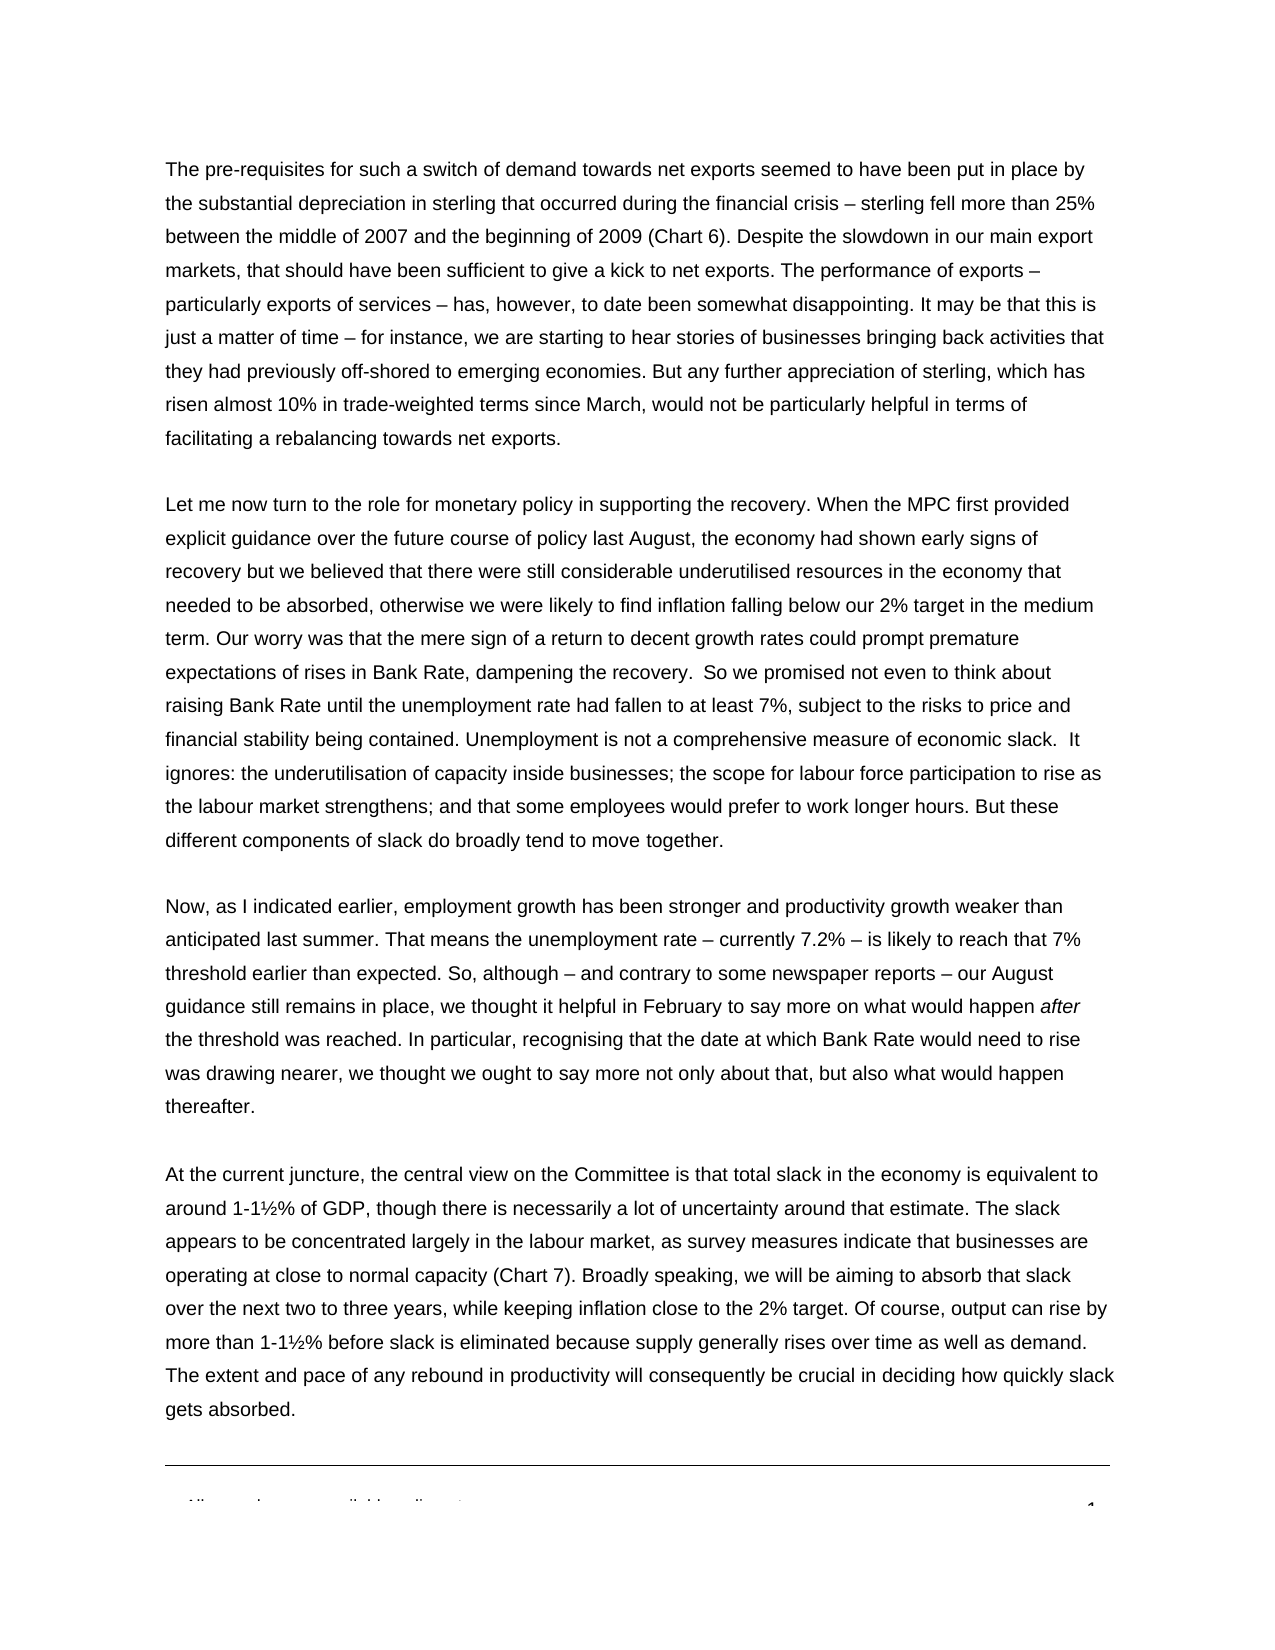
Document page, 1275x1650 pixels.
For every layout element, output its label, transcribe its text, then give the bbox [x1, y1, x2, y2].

text The extent and pace of any rebound in productivity will consequently be crucial in deciding how quickly slack gets absorbed. [165, 1364, 1121, 1420]
text Let me now turn to the role for monetary policy in supporting the recovery. When the MPC first provided explicit guidance over the future course of policy last August, the economy had shown early signs of recovery but we believed that there were still considerable underutilised resources in the economy that needed to be absorbed, otherwise we were likely to find inflation falling below our 2% target in the medium term. Our worry was that the mere sign of a return to decent growth rates could prompt premature expectations of rises in Bank Rate, dampening the recovery. So we promised not even to think about raising Bank Rate until the unemployment rate had fallen to at least 7%, subject to the risks to price and financial stability being contained. Unemployment is not a comprehensive measure of economic slack. It ignores: the underutilisation of capacity inside businesses; the scope for labour force participation to rise as the labour market strengthens; and that some employees would prefer to work longer hours. But these different components of slack do broadly tend to move together. [165, 493, 1107, 851]
text Now, as I indicated earlier, employment growth has been stronger and productivity growth weaker than anticipated last summer. That means the unemployment rate – currently 7.2% – is likely to reach that 7% threshold earlier than expected. So, although – and contrary to some newspaper reports – our August guidance still remains in place, we thought it helpful in February to say more on what would happen after the threshold was reached. In particular, recognising that the date at which Bank Rate would need to rise was drawing nearer, we thought we ought to say more not only about that, but also what would happen thereafter. [165, 895, 1108, 1118]
text The pre-requisites for such a switch of demand towards net exports seemed to have been put in place by the substantial depreciation in sterling that occurred during the financial crisis – sterling fell more than 25% between the middle of 2007 and the beginning of 2009 (Chart 6). Despite the slowdown in our main export markets, that should have been sufficient to give a kick to net exports. The performance of exports – particularly exports of services – has, however, to date been somewhat disappointing. It may be that this is just a matter of time – for instance, we are starting to hear stories of businesses bringing back activities that they had previously off-shored to emerging economies. But any further appreciation of sterling, which has risen almost 10% in trade-weighted terms since March, would not be particularly helpful in terms of facilitating a rebalancing towards net exports. [165, 158, 1108, 449]
text At the current juncture, the central view on the Committee is that total slack in the economy is equivalent to around 1-1½% of GDP, though there is necessarily a lot of uncertainty around that estimate. The slack appears to be concentrated largely in the labour market, as survey measures indicate that businesses are operating at close to normal capacity (Chart 7). Broadly speaking, we will be aiming to absorb that slack over the next two to three years, while keeping inflation close to the 2% target. Of course, output can rise by more than 1-1½% before slack is eliminated because supply generally rises over time as well as demand. [165, 1163, 1110, 1353]
